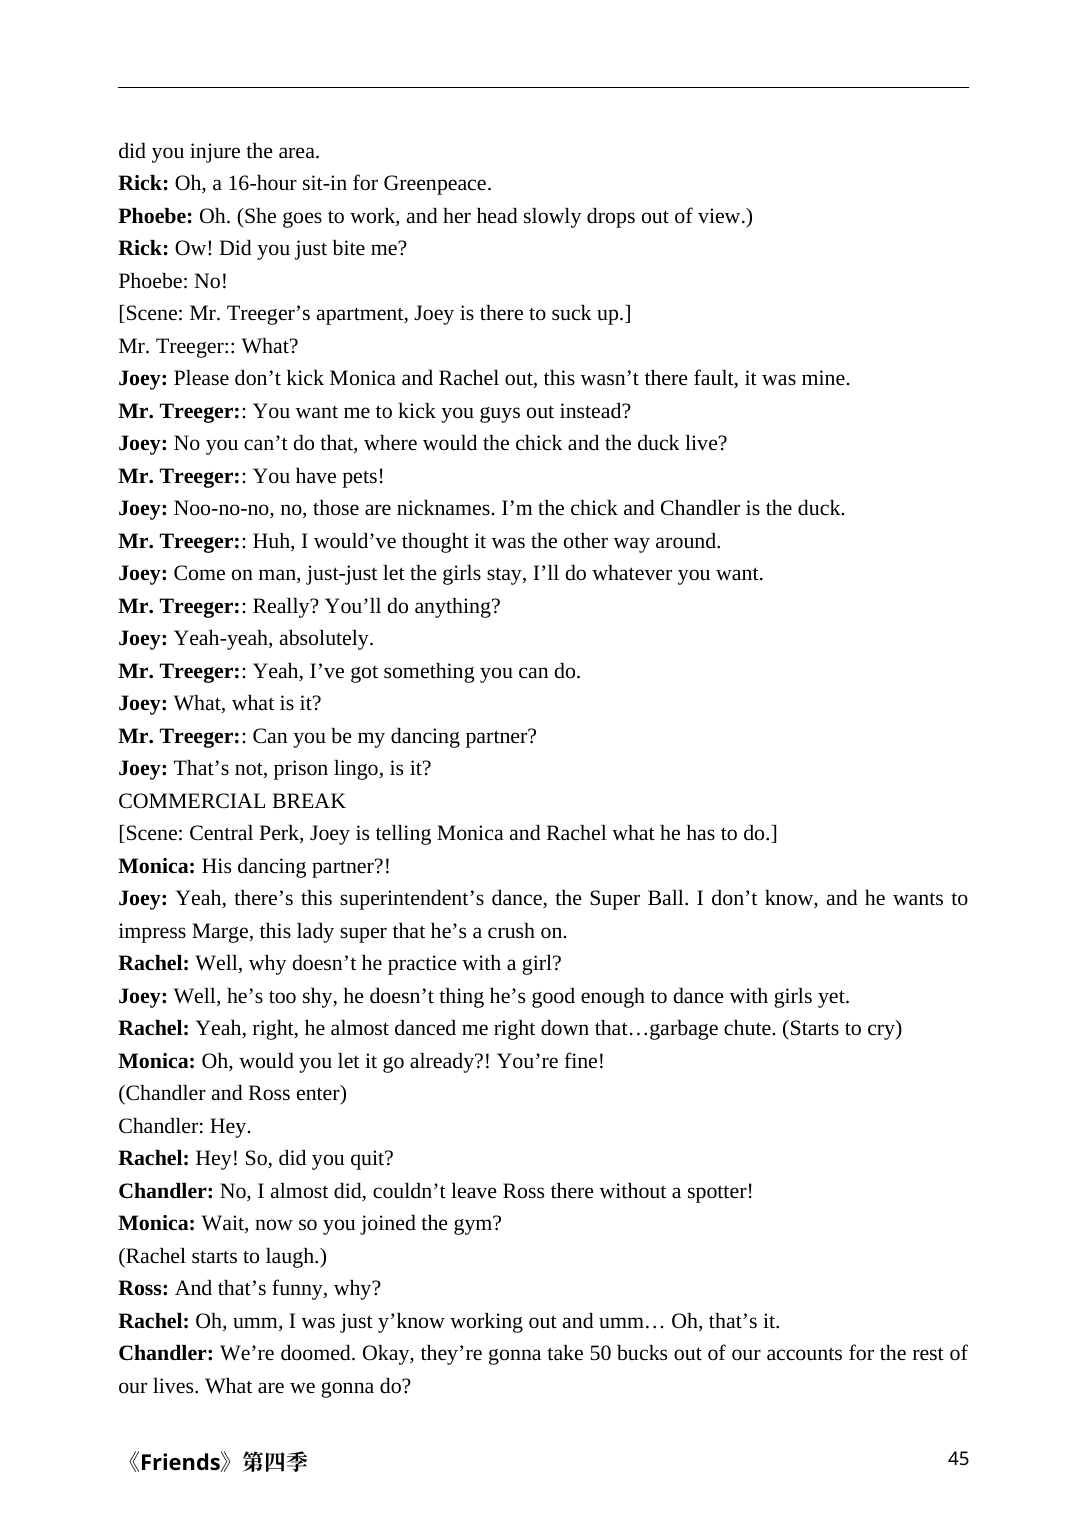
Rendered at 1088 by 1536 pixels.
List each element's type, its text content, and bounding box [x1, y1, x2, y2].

text Joey: Come on man, just-just let the girls stay, I’ll do whatever you want. [118, 556, 969, 589]
text Joey: That’s not, prison lingo, is it? [118, 751, 969, 784]
text Rachel: Oh, umm, I was just y’know working out and umm… Oh, that’s it. [118, 1304, 969, 1336]
text Rachel: Well, why doesn’t he practice with a girl? [118, 946, 969, 979]
text Mr. Treeger:: Can you be my dancing partner? [118, 719, 969, 751]
text (Chandler and Ross enter) [118, 1076, 969, 1109]
text Mr. Treeger:: Yeah, I’ve got something you can do. [118, 654, 969, 686]
text Phoebe: Oh. (She goes to work, and her head slowly drops out of view.) [118, 199, 969, 231]
text COMMERCIAL BREAK [118, 784, 969, 816]
text Joey: Yeah-yeah, absolutely. [118, 621, 969, 654]
text Chandler: Hey. [118, 1109, 969, 1141]
text Joey: No you can’t do that, where would the chick and the duck live? [118, 426, 969, 459]
text Mr. Treeger:: Huh, I would’ve thought it was the other way around. [118, 524, 969, 556]
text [118, 134, 969, 166]
text Monica: Oh, would you let it go already?! You’re fine! [118, 1044, 969, 1076]
text Mr. Treeger:: You want me to kick you guys out instead? [118, 394, 969, 426]
text Rick: Ow! Did you just bite me? [118, 231, 969, 264]
text (Rachel starts to laugh.) [118, 1239, 969, 1271]
text Phoebe: No! [118, 264, 969, 296]
text Mr. Treeger:: Really? You’ll do anything? [118, 589, 969, 621]
text Rick: Oh, a 16-hour sit-in for Greenpeace. [118, 166, 969, 199]
text [Scene: Mr. Treeger’s apartment, Joey is there to suck up.] [118, 296, 969, 329]
text Monica: His dancing partner?! [118, 849, 969, 881]
text Ross: And that’s funny, why? [118, 1271, 969, 1304]
text Mr. Treeger:: You have pets! [118, 459, 969, 491]
text Rachel: Hey! So, did you quit? [118, 1141, 969, 1174]
text Chandler: We’re doomed. Okay, they’re gonna take 50 bucks out of our accounts for the rest of our lives. What are we gonna do? [118, 1336, 969, 1401]
text [Scene: Central Perk, Joey is telling Monica and Rachel what he has to do.] [118, 816, 969, 849]
text Chandler: No, I almost did, couldn’t leave Ross there without a spotter! [118, 1174, 969, 1206]
text Joey: Noo-no-no, no, those are nicknames. I’m the chick and Chandler is the duck. [118, 491, 969, 524]
text Monica: Wait, now so you joined the gym? [118, 1206, 969, 1239]
text Joey: Yeah, there’s this superintendent’s dance, the Super Ball. I don’t know, and he wants to impress Marge, this lady super that he’s a crush on. [118, 881, 969, 946]
text Joey: Please don’t kick Monica and Rachel out, this wasn’t there fault, it was mine. [118, 361, 969, 394]
text Mr. Treeger:: What? [118, 329, 969, 361]
text Joey: Well, he’s too shy, he doesn’t thing he’s good enough to dance with girls yet. [118, 979, 969, 1011]
text Rachel: Yeah, right, he almost danced me right down that…garbage chute. (Starts to cry) [118, 1011, 969, 1044]
text Joey: What, what is it? [118, 686, 969, 719]
